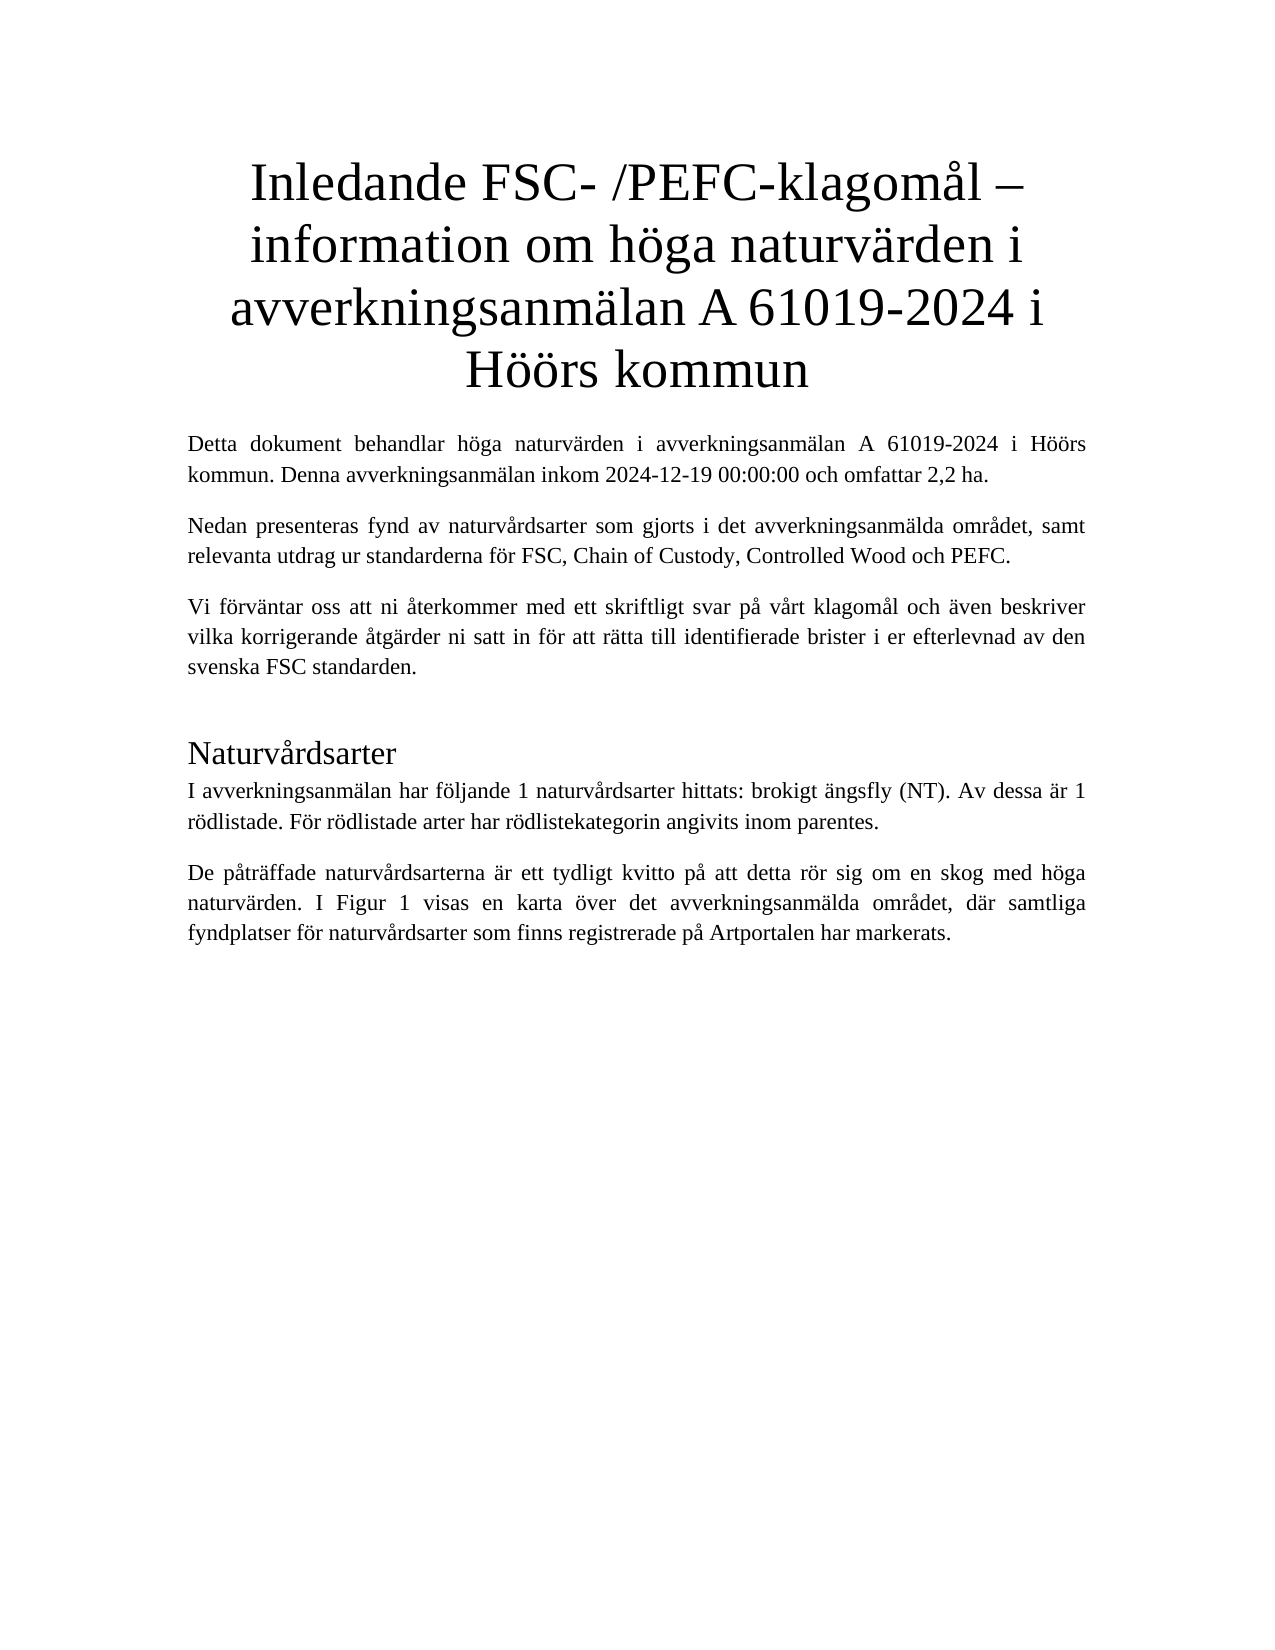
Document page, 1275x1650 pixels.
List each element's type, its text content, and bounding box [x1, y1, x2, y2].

text Vi förväntar oss att ni återkommer med ett skriftligt svar på vårt klagomål och även beskriver vilka korrigerande åtgärder ni satt in för att rätta till identifierade brister i er efterlevnad av den svenska FSC standarden. [187, 593, 1087, 680]
text De påträffade naturvårdsarterna är ett tydligt kvitto på att detta rör sig om en skog med höga naturvärden. I Figur 1 visas en karta över det avverkningsanmälda området, där samtliga fyndplatser för naturvårdsarter som finns registrerade på Artportalen har markerats. [187, 859, 1087, 946]
text Nedan presenteras fynd av naturvårdsarter som gjorts i det avverkningsanmälda området, samt relevanta utdrag ur standarderna för FSC, Chain of Custody, Controlled Wood och PEFC. [187, 512, 1087, 568]
text I avverkningsanmälan har följande 1 naturvårdsarter hittats: brokigt ängsfly (NT). Av dessa är 1 rödlistade. För rödlistade arter har rödlistekategorin angivits inom parentes. [187, 778, 1087, 834]
title Inledande FSC- /PEFC-klagomål – information om höga naturvärden i avverkningsanmälan A 61019-2024 i Höörs kommun [187, 150, 1087, 399]
text Detta dokument behandlar höga naturvärden i avverkningsanmälan A 61019-2024 i Höörs kommun. Denna avverkningsanmälan inkom 2024-12-19 00:00:00 och omfattar 2,2 ha. [187, 430, 1087, 487]
subtitle Naturvårdsarter [187, 733, 1087, 772]
